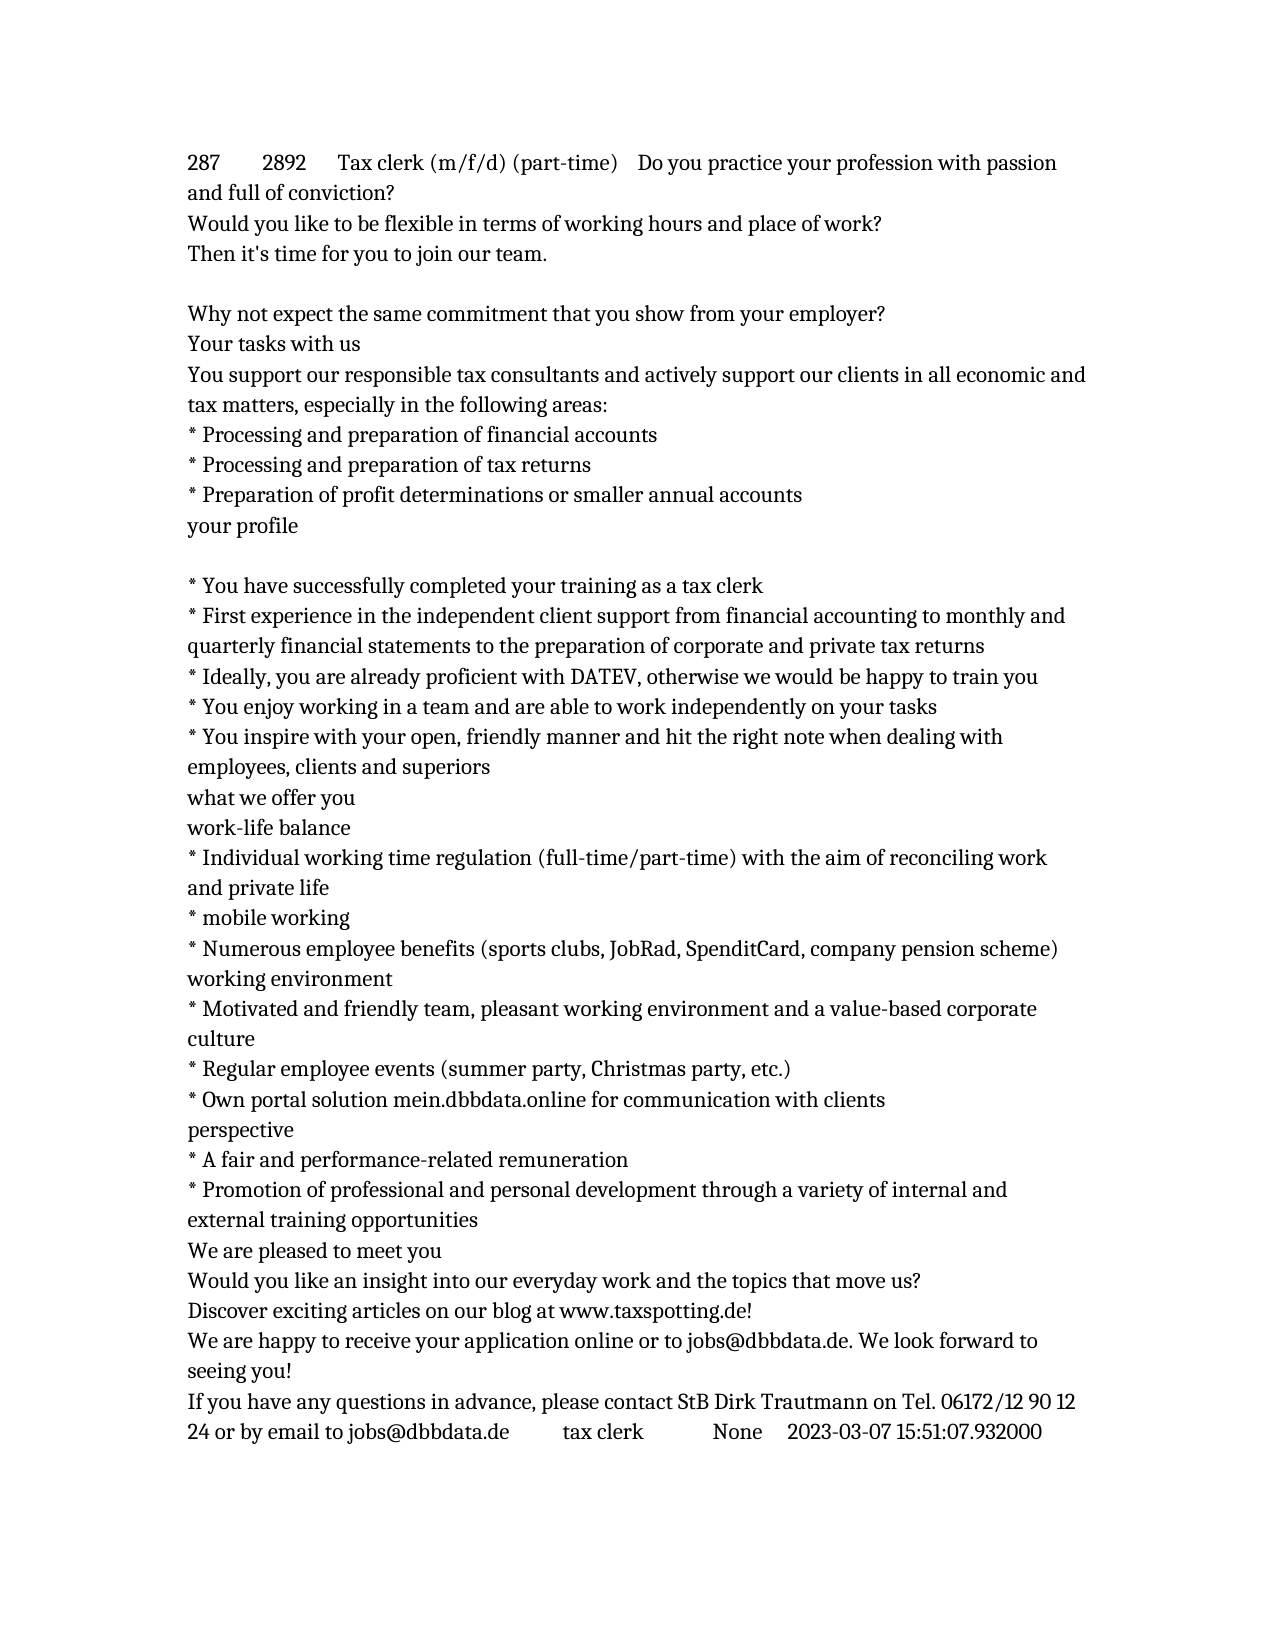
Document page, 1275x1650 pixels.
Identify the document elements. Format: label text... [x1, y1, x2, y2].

text 287 2892 Tax clerk (m/f/d) (part-time) Do you practice your profession with passion and full of conviction? Would you like to be flexible in terms of working hours and place of work? Then it's time for you to join our team. Why not expect the same commitment that you show from your employer? Your tasks with us You support our responsible tax consultants and actively support our clients in all economic and tax matters, especially in the following areas: * Processing and preparation of financial accounts * Processing and preparation of tax returns * Preparation of profit determinations or smaller annual accounts your profile * You have successfully completed your training as a tax clerk * First experience in the independent client support from financial accounting to monthly and quarterly financial statements to the preparation of corporate and private tax returns * Ideally, you are already proficient with DATEV, otherwise we would be happy to train you * You enjoy working in a team and are able to work independently on your tasks * You inspire with your open, friendly manner and hit the right note when dealing with employees, clients and superiors what we offer you work-life balance * Individual working time regulation (full-time/part-time) with the aim of reconciling work and private life * mobile working * Numerous employee benefits (sports clubs, JobRad, SpenditCard, company pension scheme) working environment * Motivated and friendly team, pleasant working environment and a value-based corporate culture * Regular employee events (summer party, Christmas party, etc.) * Own portal solution mein.dbbdata.online for communication with clients perspective * A fair and performance-related remuneration * Promotion of professional and personal development through a variety of internal and external training opportunities We are pleased to meet you Would you like an insight into our everyday work and the topics that move us? Discover exciting articles on our blog at www.taxspotting.de! We are happy to receive your application online or to jobs@dbbdata.de. We look forward to seeing you! If you have any questions in advance, please contact StB Dirk Trautmann on Tel. 06172/12 90 12 24 or by email to jobs@dbbdata.de tax clerk None 2023-03-07 15:51:07.932000 [187, 150, 1087, 1475]
